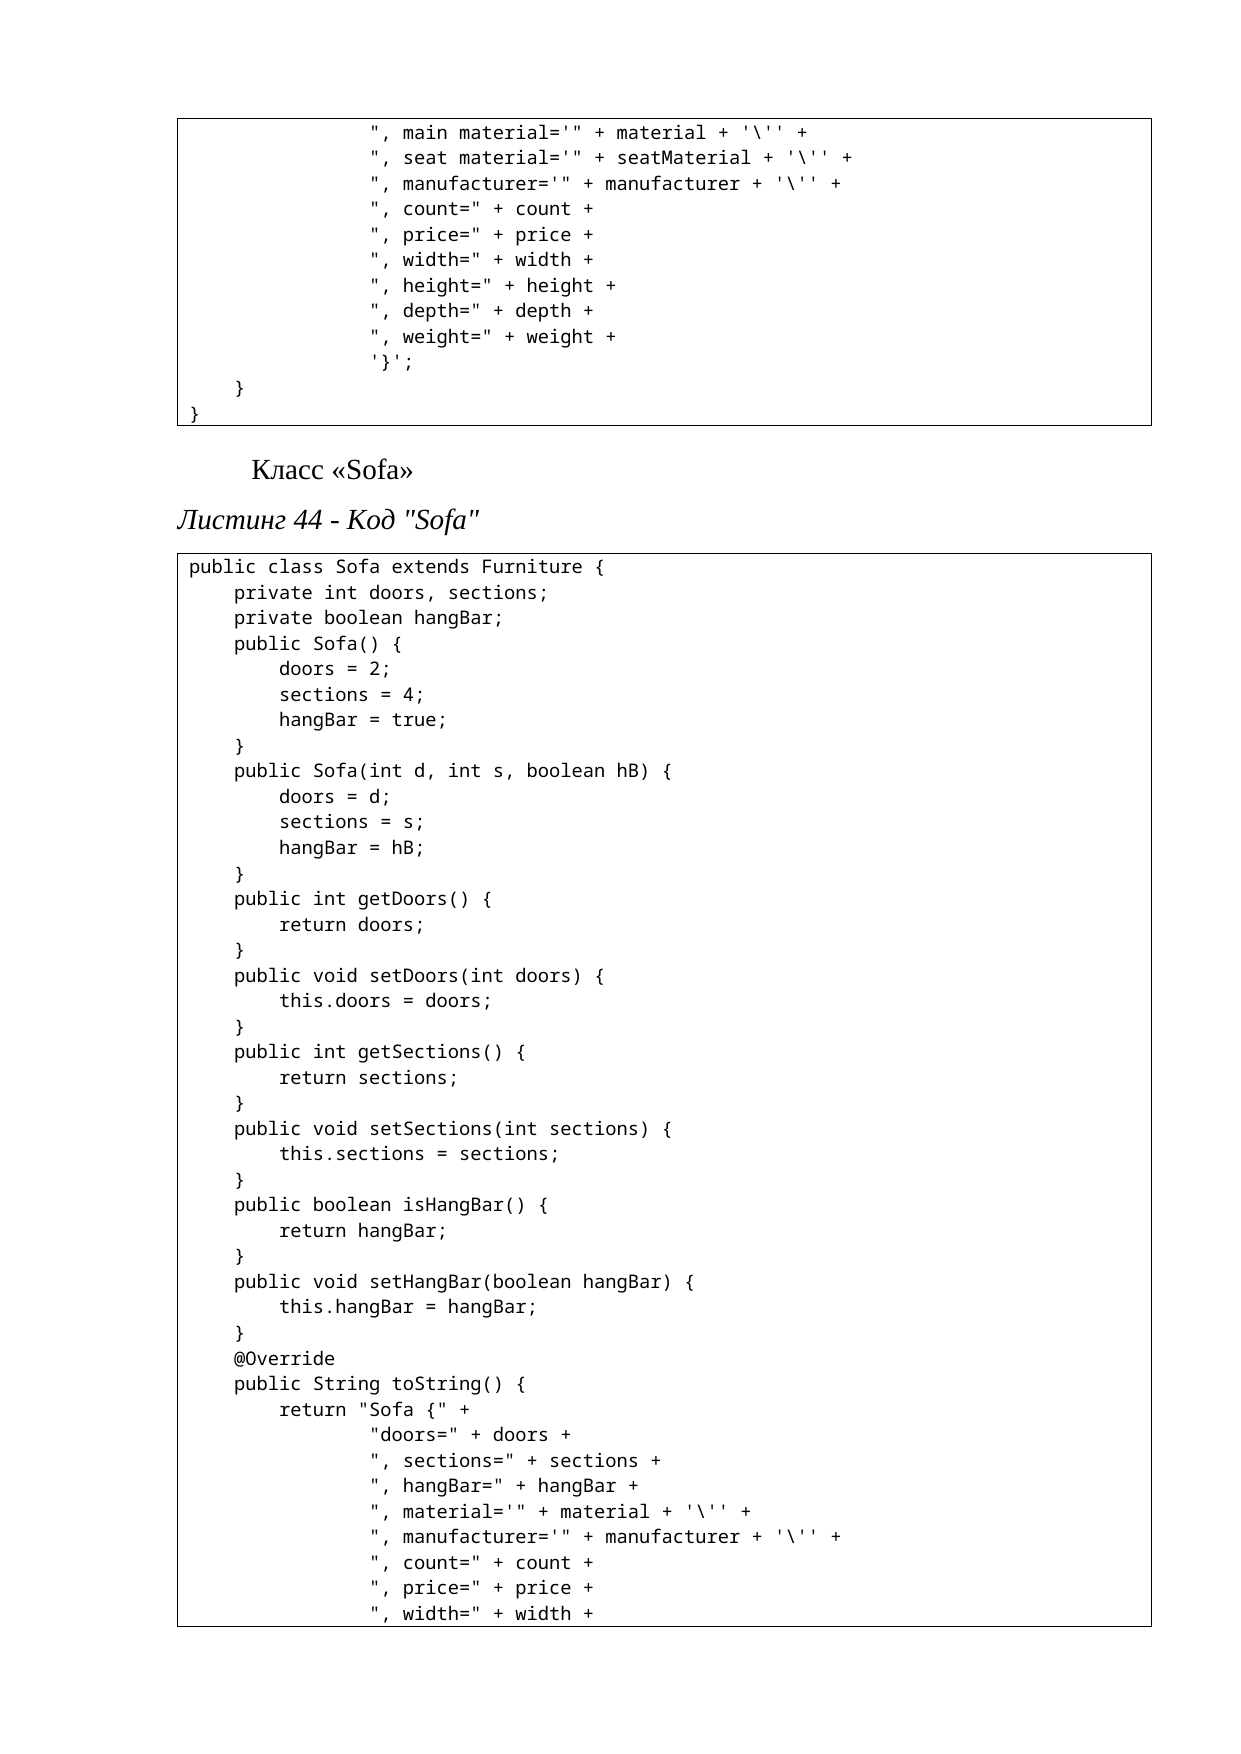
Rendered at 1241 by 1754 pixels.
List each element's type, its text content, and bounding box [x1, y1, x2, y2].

text Листинг 44 - Код "Sofa" [177, 502, 1152, 536]
subtitle Класс «Sofa» [177, 452, 1152, 486]
